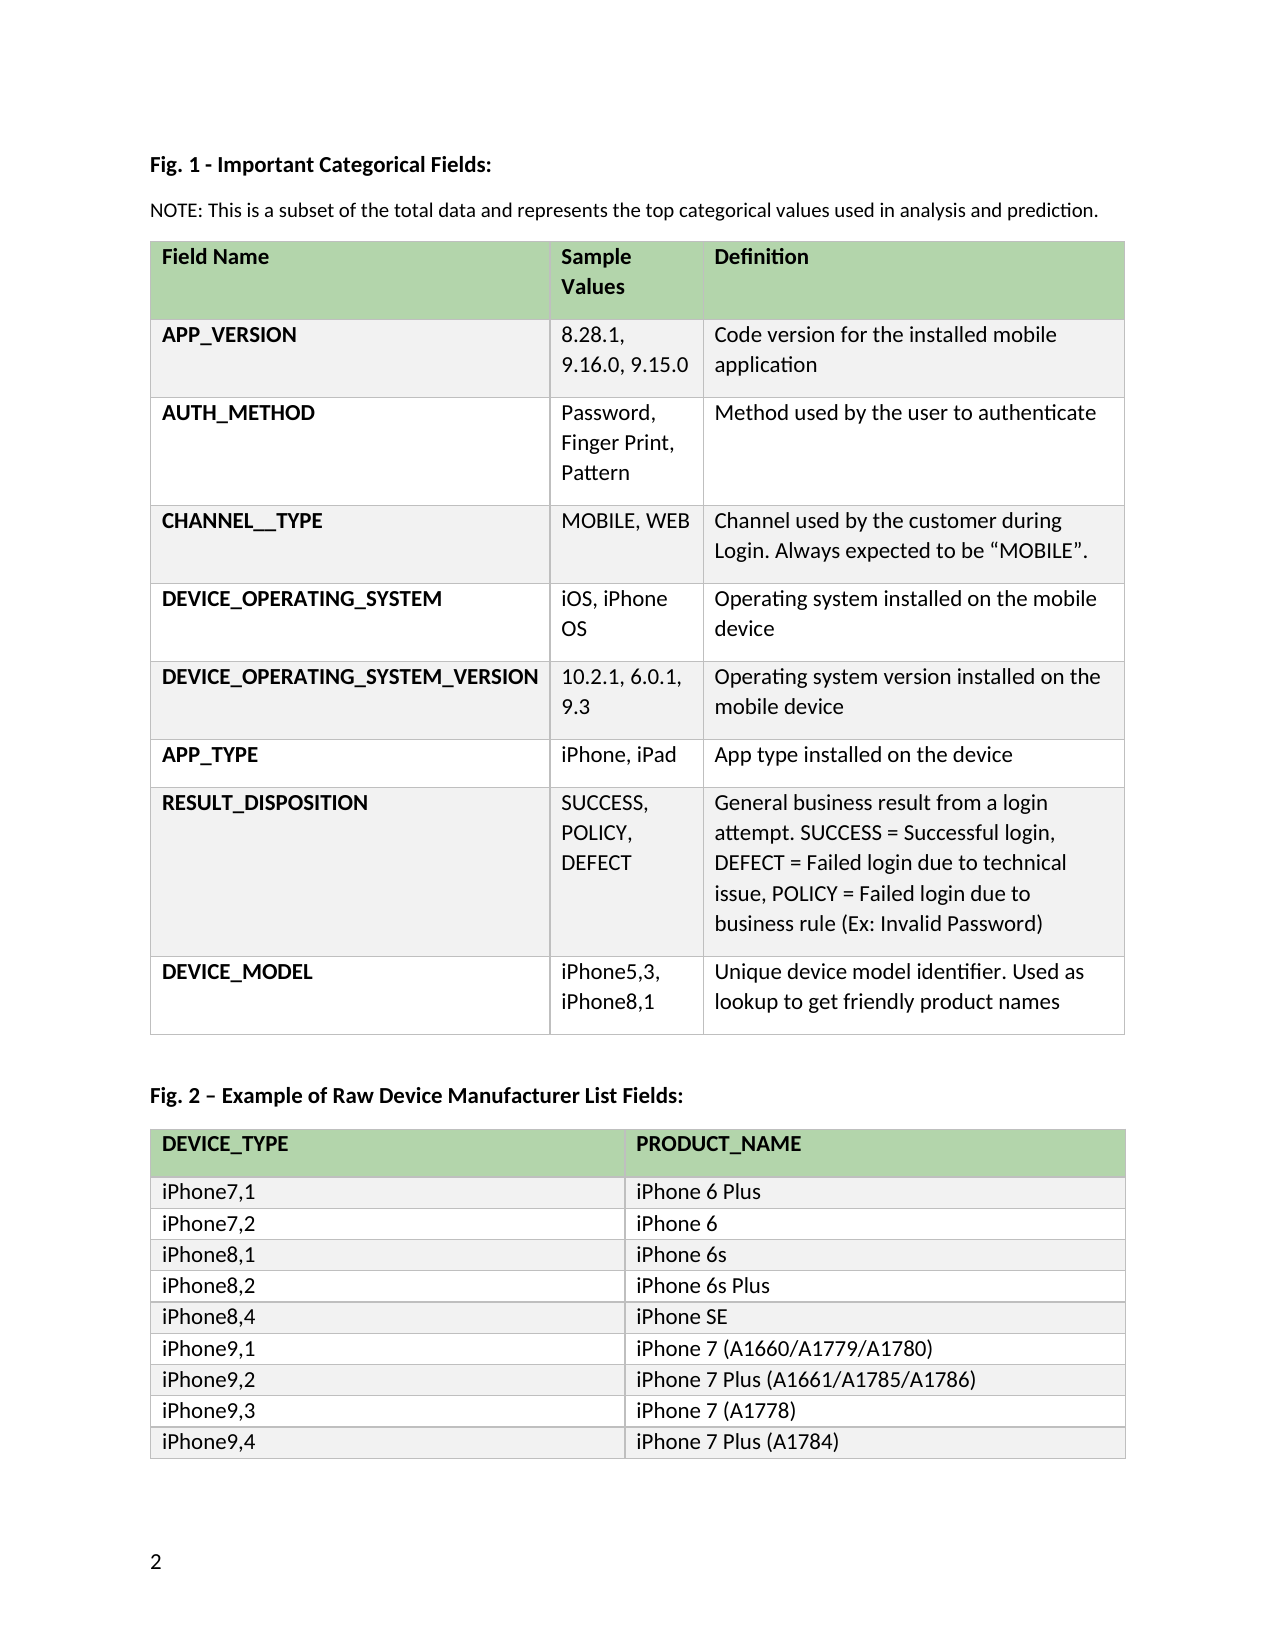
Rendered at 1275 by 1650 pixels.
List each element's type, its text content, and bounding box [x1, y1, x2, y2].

table_header PRODUCT_NAME [626, 1130, 1125, 1176]
table_cell iPhone 6 Plus [626, 1178, 1125, 1208]
table_header Field Name [151, 242, 549, 319]
table_cell SUCCESS, POLICY, DEFECT [551, 788, 703, 956]
table_cell 10.2.1, 6.0.1, 9.3 [551, 662, 703, 739]
table_cell iPhone 6s [626, 1240, 1125, 1270]
table_header Definition [704, 242, 1124, 319]
table_cell Password, Finger Print, Pattern [551, 398, 703, 505]
table_cell iPhone9,4 [151, 1428, 624, 1458]
table_header Sample Values [551, 242, 703, 319]
table_cell Operating system installed on the mobile device [704, 584, 1124, 661]
table_header DEVICE_TYPE [151, 1130, 624, 1176]
table_cell CHANNEL__TYPE [151, 506, 549, 583]
table_cell iPhone9,1 [151, 1334, 624, 1364]
table_cell MOBILE, WEB [551, 506, 703, 583]
table_cell RESULT_DISPOSITION [151, 788, 549, 956]
text NOTE: This is a subset of the total data and represents the top categorical values used in analysis and prediction. [150, 197, 1125, 222]
table_cell iPhone7,1 [151, 1178, 624, 1208]
text Fig. 2 – Example of Raw Device Manufacturer List Fields: [150, 1082, 1125, 1110]
table_cell iPhone8,1 [151, 1240, 624, 1270]
table_cell iPhone 7 (A1778) [626, 1396, 1125, 1426]
table_cell iPhone 7 (A1660/A1779/A1780) [626, 1334, 1125, 1364]
table_cell iPhone 7 Plus (A1784) [626, 1428, 1125, 1458]
table_cell General business result from a login attempt. SUCCESS = Successful login, DEFECT = Failed login due to technical issue, POLICY = Failed login due to business rule (Ex: Invalid Password) [704, 788, 1124, 956]
table_cell Method used by the user to authenticate [704, 398, 1124, 505]
table_cell iPhone 6s Plus [626, 1271, 1125, 1301]
table_cell iPhone, iPad [551, 740, 703, 787]
table_cell Code version for the installed mobile application [704, 320, 1124, 397]
table_cell AUTH_METHOD [151, 398, 549, 505]
table_cell App type installed on the device [704, 740, 1124, 787]
table_cell iPhone 6 [626, 1209, 1125, 1239]
table_cell 8.28.1, 9.16.0, 9.15.0 [551, 320, 703, 397]
table_cell DEVICE_OPERATING_SYSTEM [151, 584, 549, 661]
table_cell DEVICE_OPERATING_SYSTEM_VERSION [151, 662, 549, 739]
table_cell APP_VERSION [151, 320, 549, 397]
table_cell iPhone9,3 [151, 1396, 624, 1426]
table_cell iPhone5,3, iPhone8,1 [551, 957, 703, 1034]
table_cell Operating system version installed on the mobile device [704, 662, 1124, 739]
table_cell iPhone7,2 [151, 1209, 624, 1239]
table_cell iPhone8,4 [151, 1303, 624, 1333]
table_cell APP_TYPE [151, 740, 549, 787]
table_cell iPhone 7 Plus (A1661/A1785/A1786) [626, 1365, 1125, 1395]
table_cell iPhone SE [626, 1303, 1125, 1333]
table_cell iPhone9,2 [151, 1365, 624, 1395]
table_cell Channel used by the customer during Login. Always expected to be “MOBILE”. [704, 506, 1124, 583]
table_cell Unique device model identifier. Used as lookup to get friendly product names [704, 957, 1124, 1034]
text Fig. 1 - Important Categorical Fields: [150, 150, 1125, 178]
table_cell iOS, iPhone OS [551, 584, 703, 661]
table_cell iPhone8,2 [151, 1271, 624, 1301]
table_cell DEVICE_MODEL [151, 957, 549, 1034]
